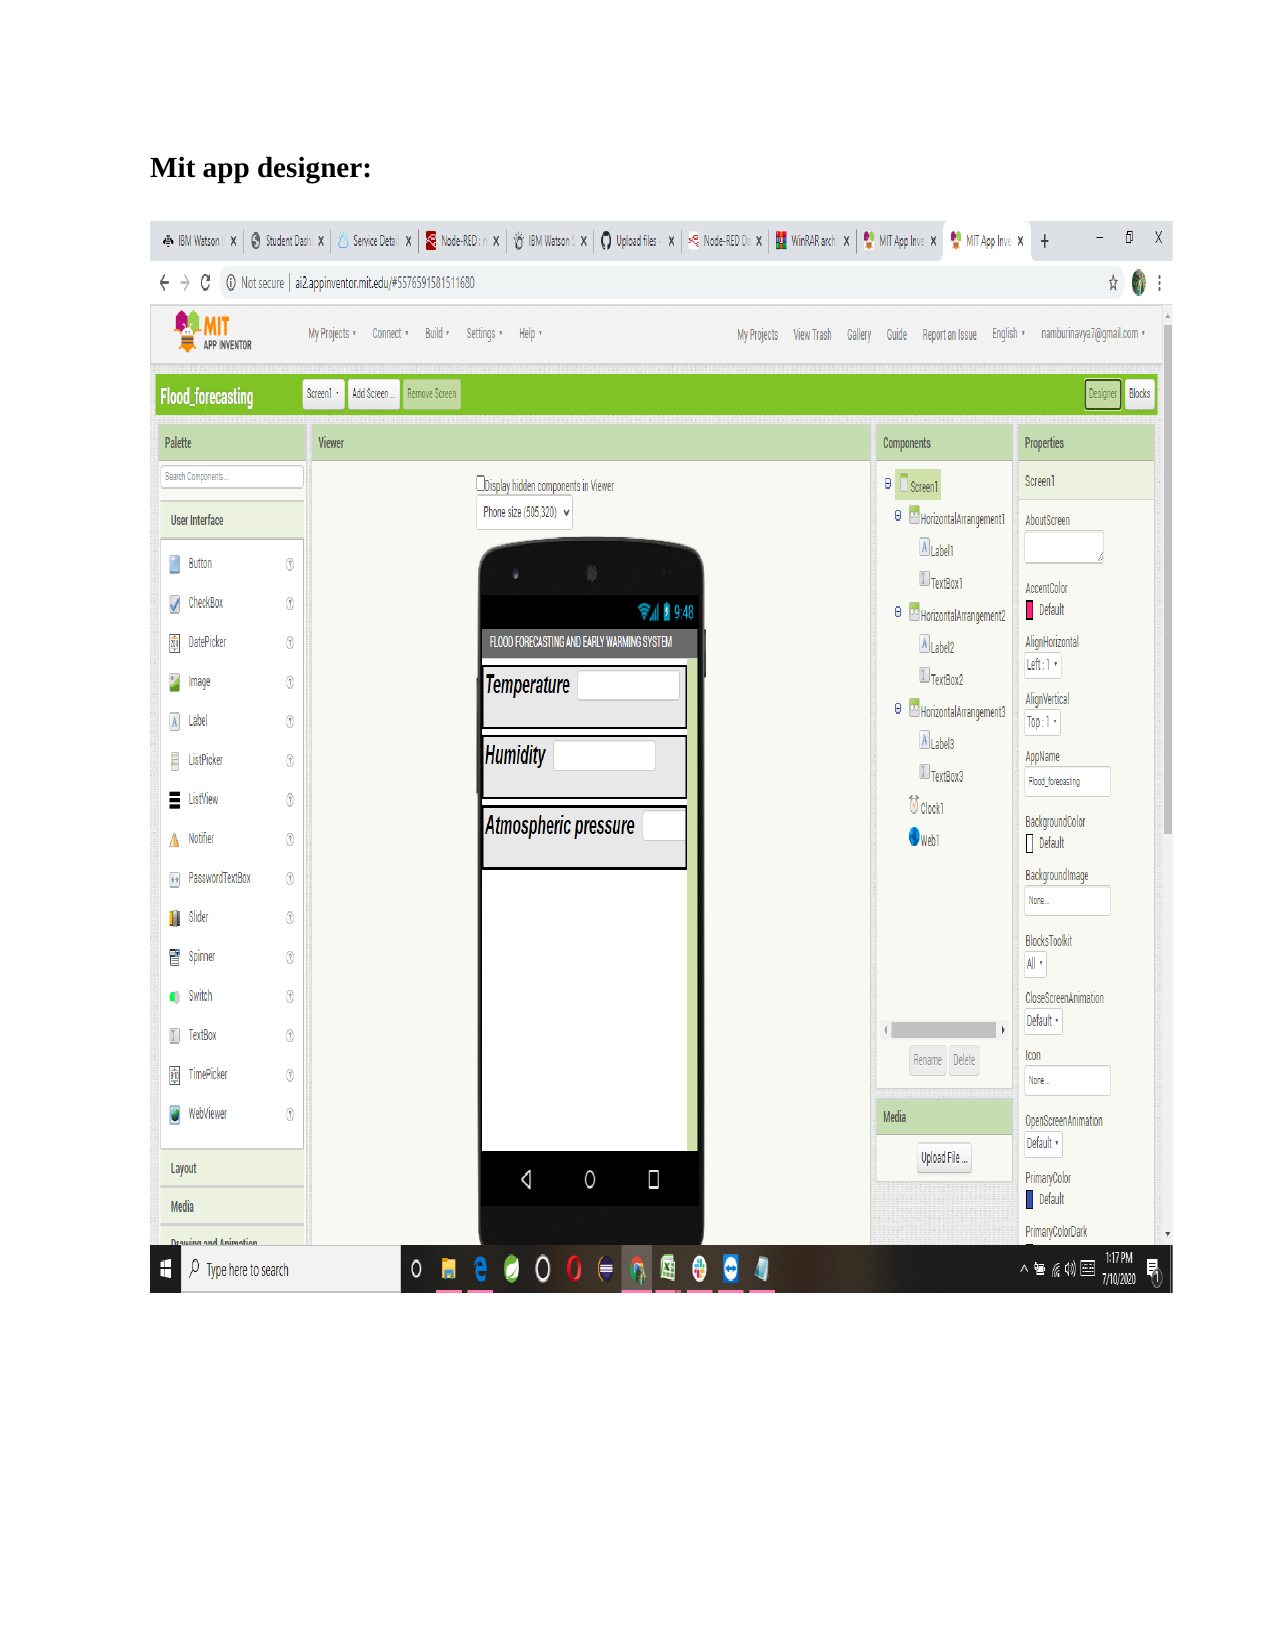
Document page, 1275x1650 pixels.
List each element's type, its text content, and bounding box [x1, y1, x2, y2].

text Mit app designer: [150, 150, 1125, 183]
picture [150, 221, 1173, 1293]
